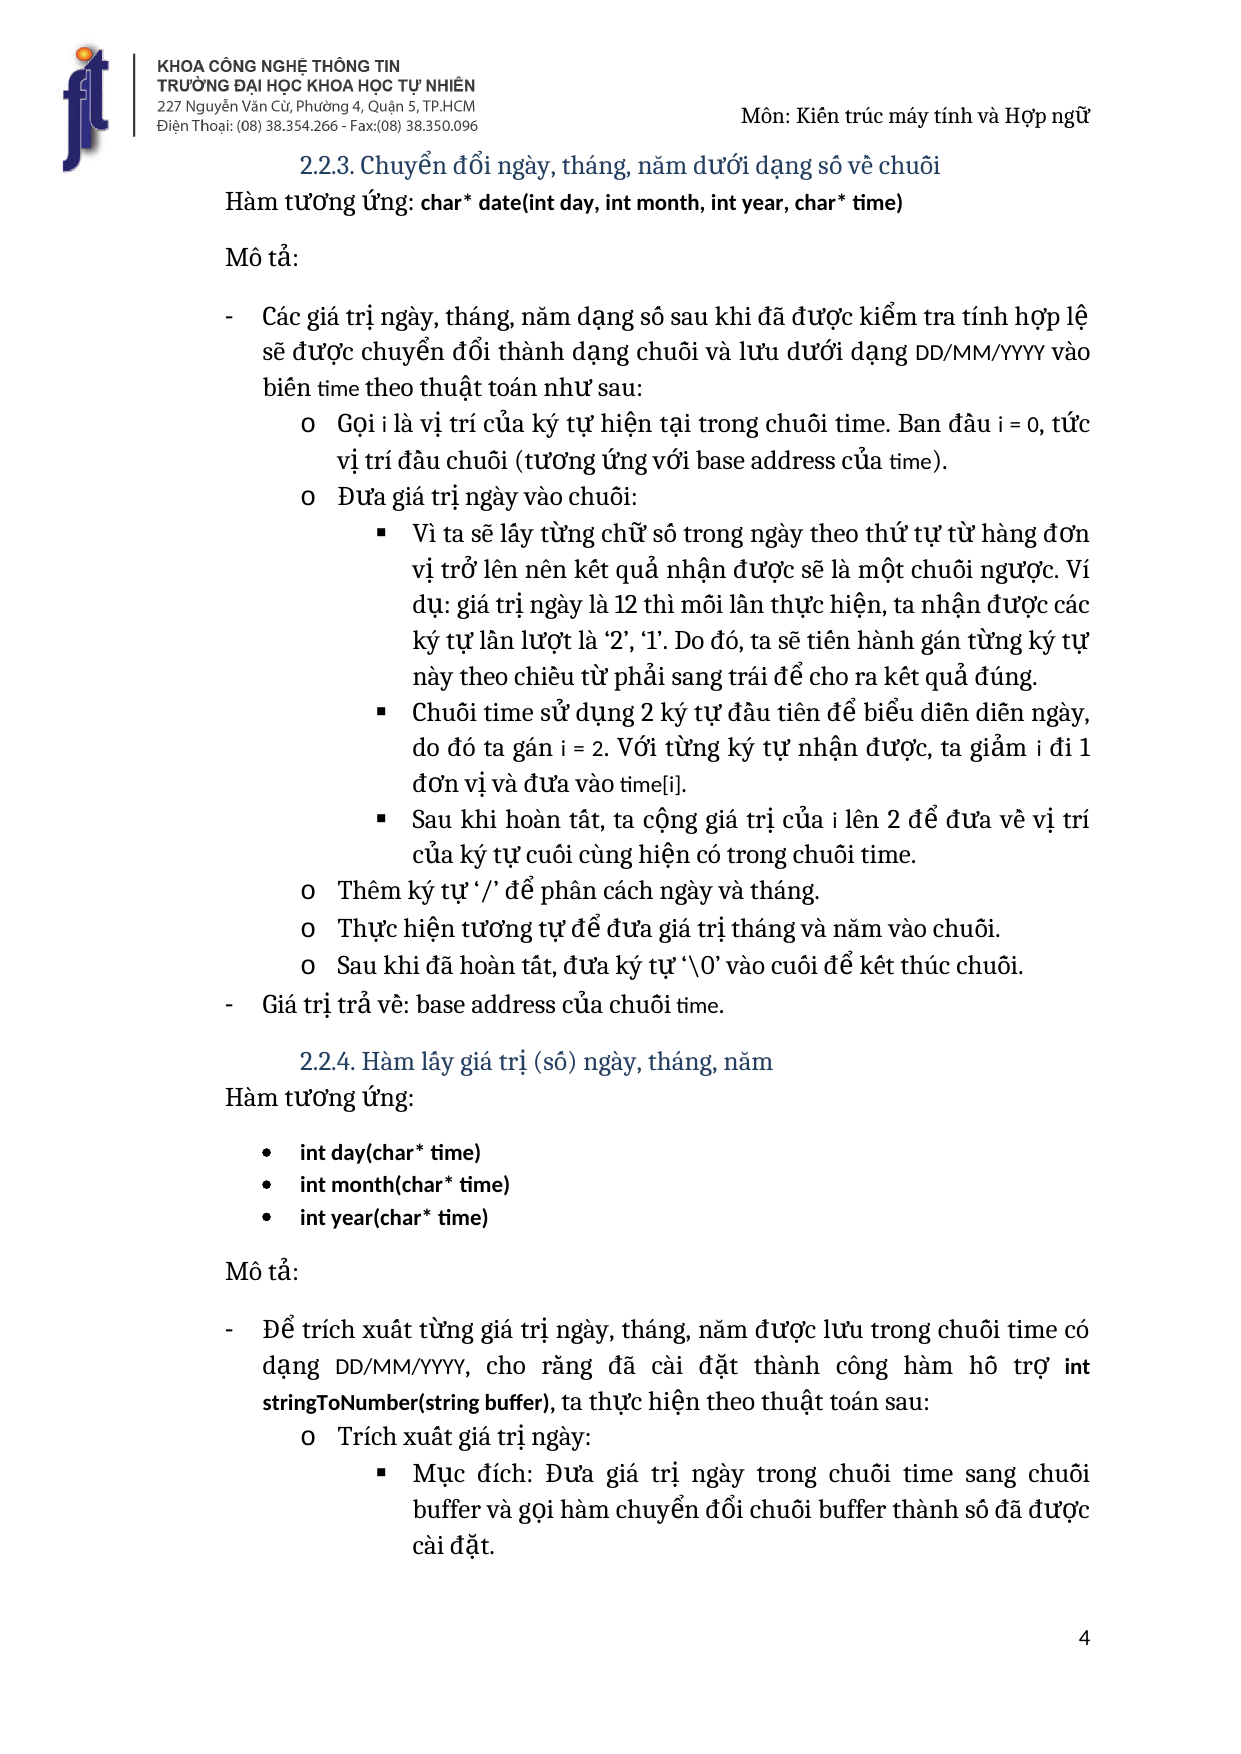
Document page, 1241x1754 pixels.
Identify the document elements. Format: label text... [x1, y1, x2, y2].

picture [39, 36, 677, 196]
list Mục đích: Đưa giá trị ngày trong chuỗi time sang chuỗi buffer và gọi hàm chuyển đổi chuỗi buffer thành số đã được cài đặt. [375, 1458, 1090, 1561]
text Hàm tương ứng: [225, 1082, 1090, 1113]
text Mô tả: [225, 1256, 1090, 1287]
subtitle 2.2.4. Hàm lấy giá trị (số) ngày, tháng, năm [225, 1046, 1090, 1077]
list int month(char* time) [262, 1170, 1090, 1198]
list Trích xuất giá trị ngày: [300, 1421, 1090, 1454]
list Đưa giá trị ngày vào chuỗi: [300, 481, 1090, 513]
list Chuỗi time sử dụng 2 ký tự đầu tiên để biểu diễn diễn ngày, do đó ta gán i = 2. Với từng ký tự nhận được, ta giảm i đi 1 đơn vị và đưa vào time[i]. [375, 697, 1090, 799]
list Sau khi đã hoàn tất, đưa ký tự ‘\0’ vào cuối để kết thúc chuỗi. [300, 950, 1090, 982]
list Để trích xuất từng giá trị ngày, tháng, năm được lưu trong chuỗi time có dạng DD/MM/YYYY, cho rằng đã cài đặt thành công hàm hỗ trợ int stringToNumber(string buffer), ta thực hiện theo thuật toán sau: [225, 1312, 1090, 1417]
list Các giá trị ngày, tháng, năm dạng số sau khi đã được kiểm tra tính hợp lệ sẽ được chuyển đổi thành dạng chuỗi và lưu dưới dạng DD/MM/YYYY vào biến time theo thuật toán như sau: [225, 299, 1090, 403]
list Thêm ký tự ‘/’ để phân cách ngày và tháng. [300, 875, 1090, 908]
list Thực hiện tương tự để đưa giá trị tháng và năm vào chuỗi. [300, 913, 1090, 945]
subtitle 2.2.3. Chuyển đổi ngày, tháng, năm dưới dạng số về chuỗi [225, 150, 1090, 181]
list Giá trị trả về: base address của chuỗi time. [225, 987, 1090, 1020]
list Sau khi hoàn tất, ta cộng giá trị của i lên 2 để đưa về vị trí của ký tự cuối cùng hiện có trong chuỗi time. [375, 804, 1090, 871]
list Vì ta sẽ lấy từng chữ số trong ngày theo thứ tự từ hàng đơn vị trở lên nên kết quả nhận được sẽ là một chuỗi ngược. Ví dụ: giá trị ngày là 12 thì mỗi lần thực hiện, ta nhận được các ký tự lần lượt là ‘2’, ‘1’. Do đó, ta sẽ tiến hành gán từng ký tự này theo chiều từ phải sang trái để cho ra kết quả đúng. [375, 518, 1090, 692]
list int year(char* time) [262, 1203, 1090, 1231]
list int day(char* time) [262, 1138, 1090, 1166]
text Mô tả: [150, 242, 1090, 273]
text Hàm tương ứng: char* date(int day, int month, int year, char* time) [150, 186, 1090, 217]
list Gọi i là vị trí của ký tự hiện tại trong chuỗi time. Ban đầu i = 0, tức vị trí đầu chuỗi (tương ứng với base address của time). [300, 408, 1090, 476]
